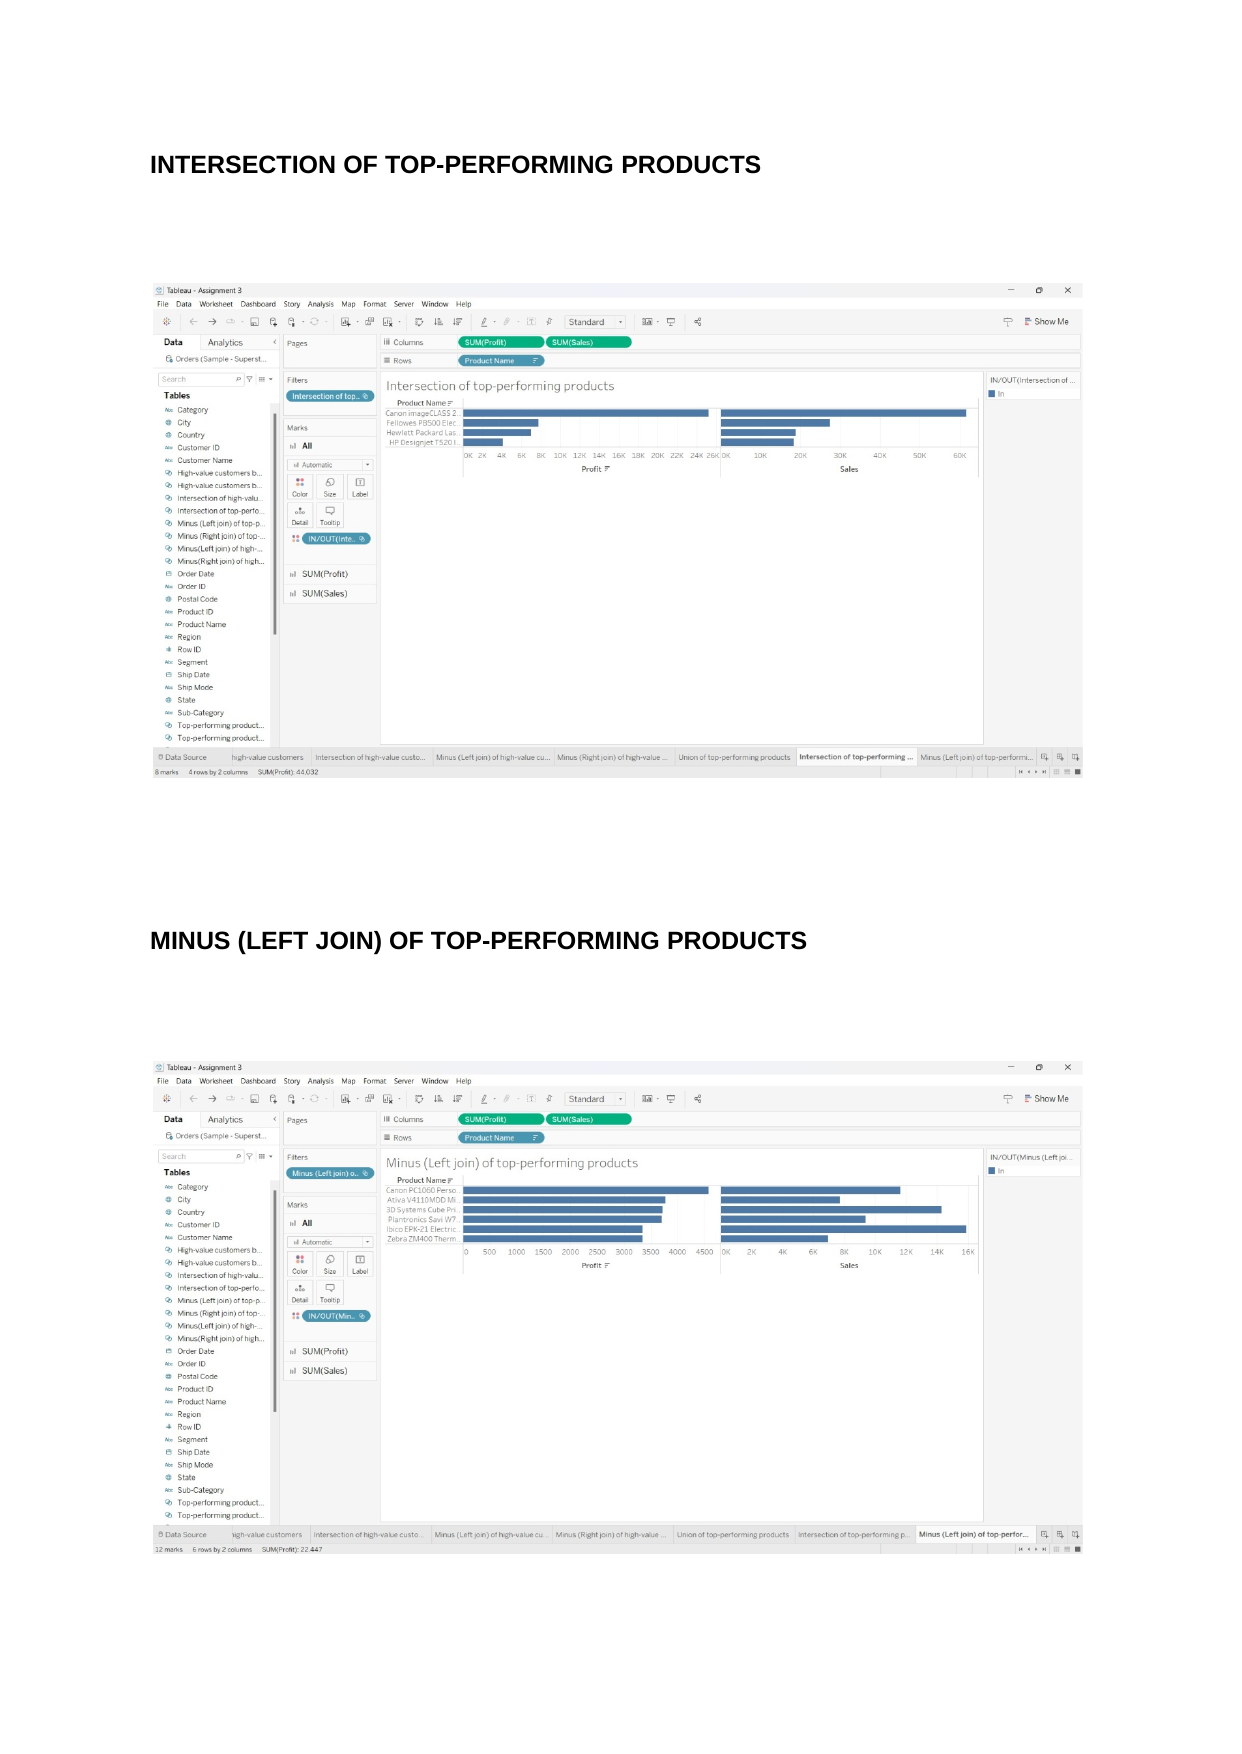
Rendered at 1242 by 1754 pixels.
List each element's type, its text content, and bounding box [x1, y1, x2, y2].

picture [153, 1061, 1083, 1554]
picture [153, 283, 1083, 778]
text MINUS (LEFT JOIN) OF TOP-PERFORMING PRODUCTS [150, 926, 1104, 954]
